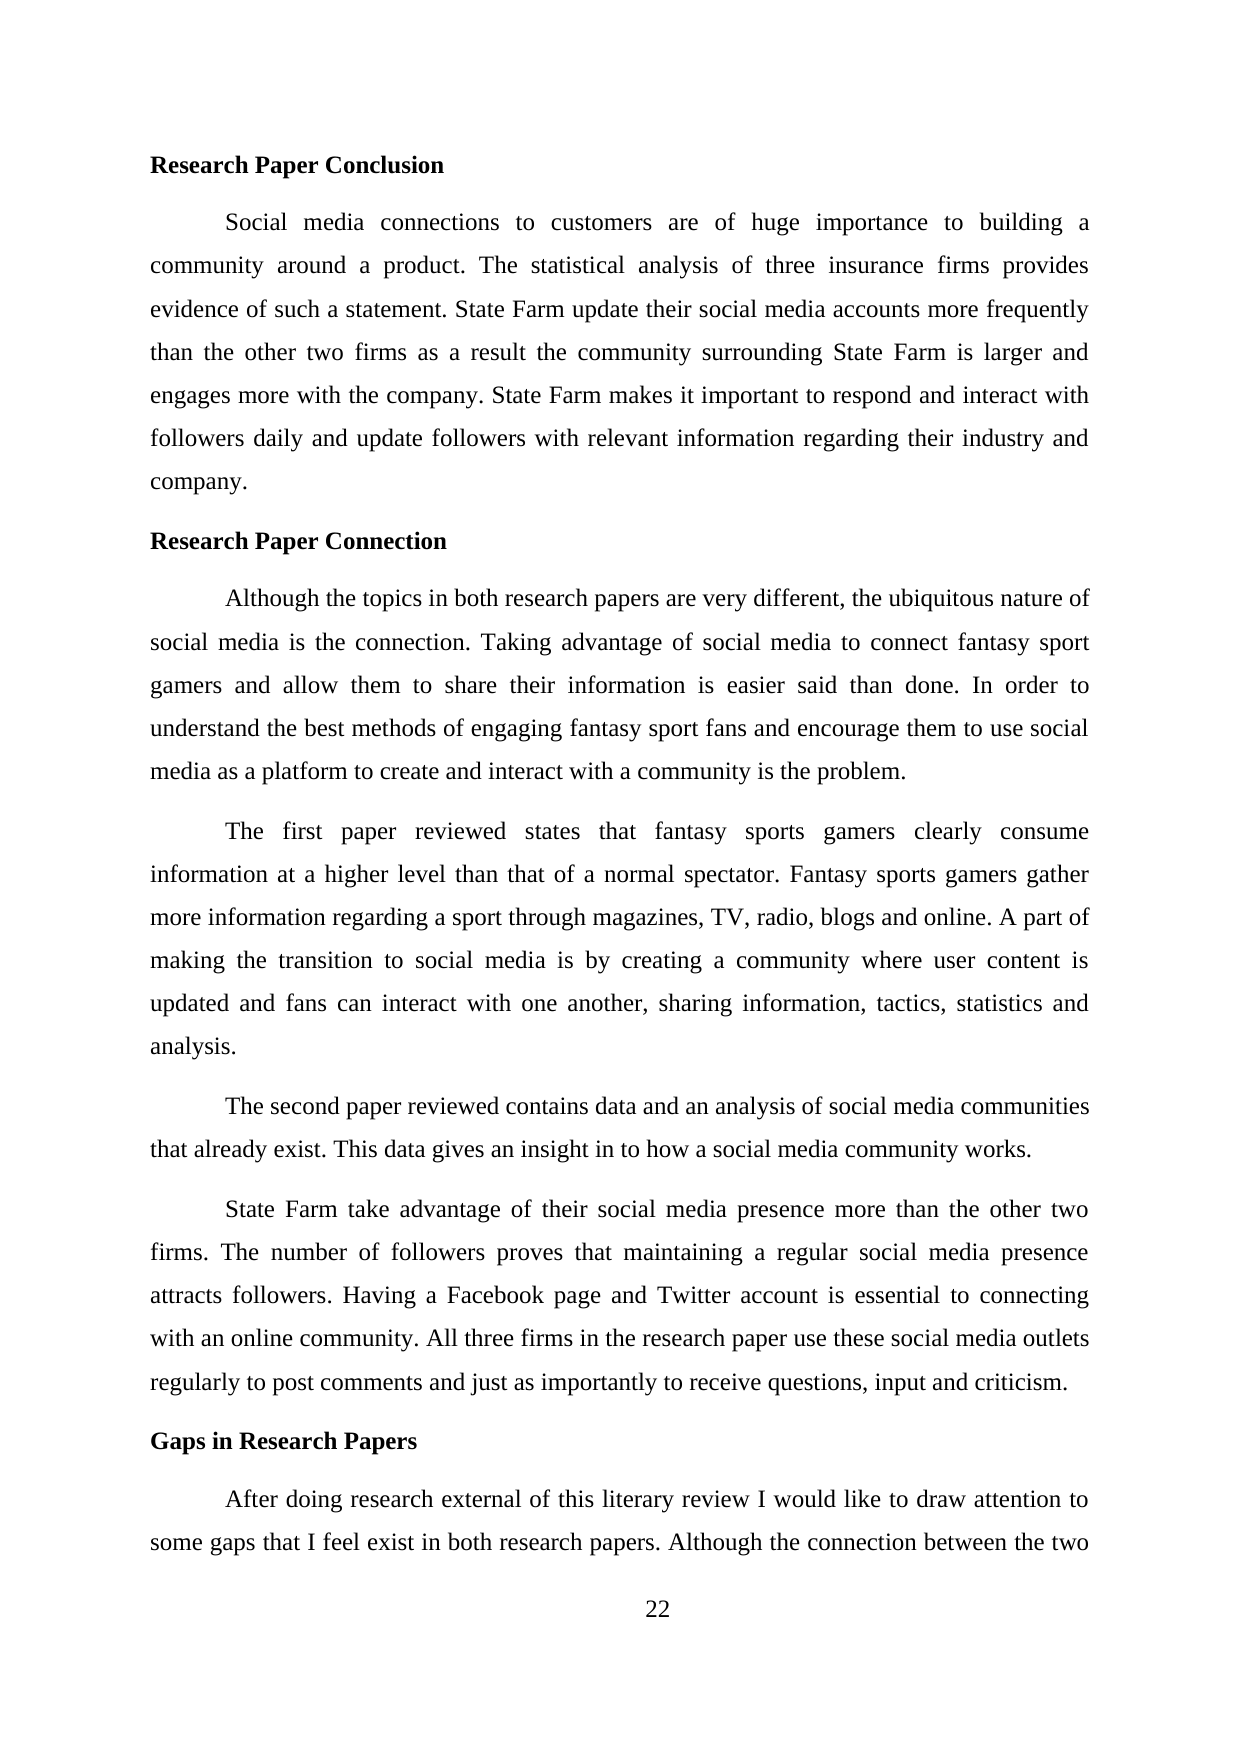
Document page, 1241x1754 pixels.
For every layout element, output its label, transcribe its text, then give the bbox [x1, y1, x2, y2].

subtitle Research Paper Conclusion [150, 150, 1090, 179]
text Although the topics in both research papers are very different, the ubiquitous nature of social media is the connection. Taking advantage of social media to connect fantasy sport gamers and allow them to share their information is easier said than done. In order to understand the best methods of engaging fantasy sport fans and encourage them to use social media as a platform to create and interact with a community is the problem. [150, 583, 1090, 785]
text Social media connections to customers are of huge importance to building a community around a product. The statistical analysis of three insurance firms provides evidence of such a statement. State Farm update their social media accounts more frequently than the other two firms as a result the community surrounding State Farm is larger and engages more with the company. State Farm makes it important to respond and interact with followers daily and update followers with relevant information regarding their industry and company. [150, 207, 1090, 495]
text State Farm take advantage of their social media presence more than the other two firms. The number of followers proves that maintaining a regular social media presence attracts followers. Having a Facebook page and Twitter account is essential to connecting with an online community. All three firms in the research paper use these social media outlets regularly to post comments and just as importantly to receive questions, input and criticism. [150, 1194, 1090, 1395]
subtitle Gaps in Research Papers [150, 1426, 1090, 1455]
text The first paper reviewed states that fantasy sports gamers clearly consume information at a higher level than that of a normal spectator. Fantasy sports gamers gather more information regarding a sport through magazines, TV, radio, blogs and online. A part of making the transition to social media is by creating a community where user content is updated and fans can interact with one another, sharing information, tactics, statistics and analysis. [150, 816, 1090, 1060]
subtitle Research Paper Connection [150, 526, 1090, 555]
text The second paper reviewed contains data and an analysis of social media communities that already exist. This data gives an insight in to how a social media community works. [150, 1091, 1090, 1163]
